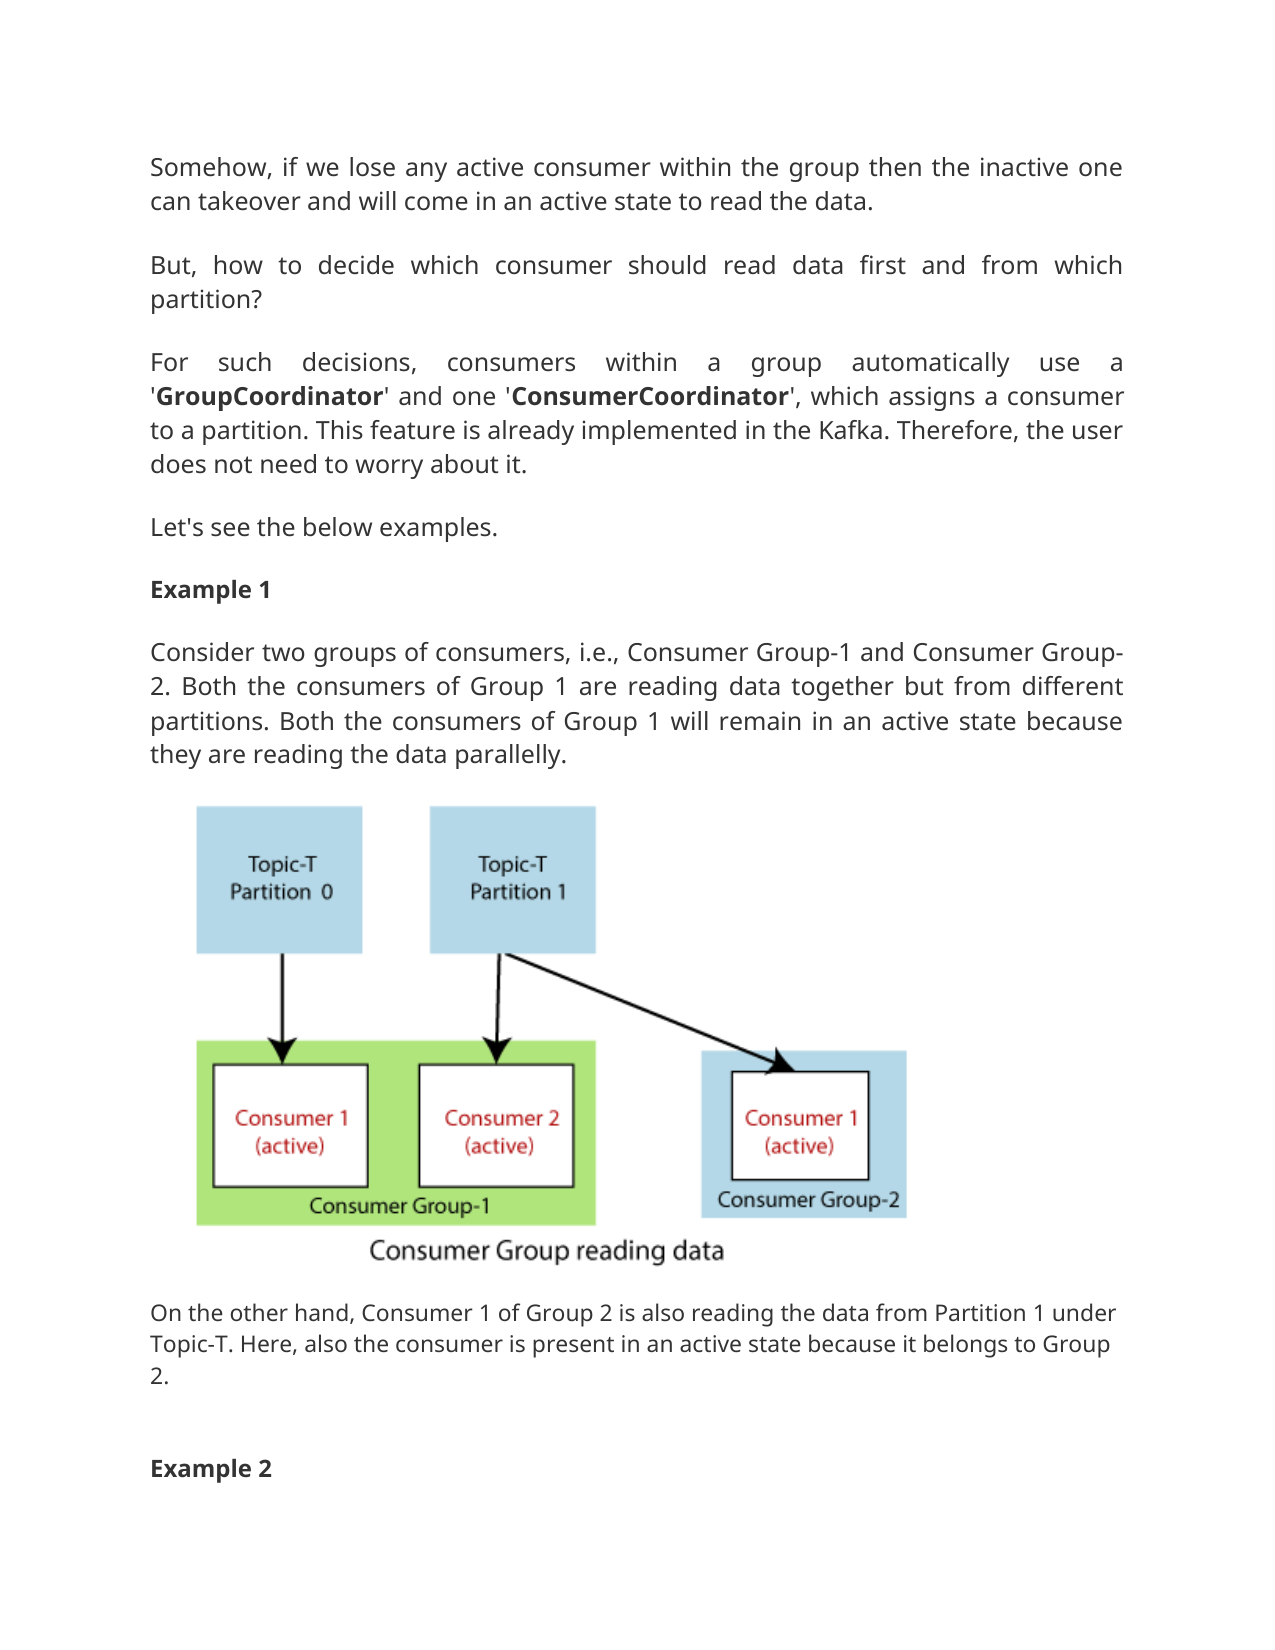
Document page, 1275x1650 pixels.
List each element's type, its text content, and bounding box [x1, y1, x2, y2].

text Example 2 [150, 1451, 1125, 1484]
text For such decisions, consumers within a group automatically use a 'GroupCoordinator' and one 'ConsumerCoordinator', which assigns a consumer to a partition. This feature is already implemented in the Kafka. Therefore, the user does not need to worry about it. [150, 344, 1125, 481]
text Example 1 [150, 573, 1125, 606]
text Let's see the below examples. [150, 510, 1125, 544]
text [150, 150, 1125, 218]
text Consider two groups of consumers, i.e., Consumer Group-1 and Consumer Group-2. Both the consumers of Group 1 are reading data together but from different partitions. Both the consumers of Group 1 will remain in an active state because they are reading the data parallelly. [150, 635, 1125, 771]
text On the other hand, Consumer 1 of Group 2 is also reading the data from Partition 1 under Topic-T. Here, also the consumer is present in an active state because it belongs to Group 2. [150, 1297, 1125, 1391]
picture [150, 800, 932, 1270]
text But, how to decide which consumer should read data first and from which partition? [150, 247, 1125, 315]
